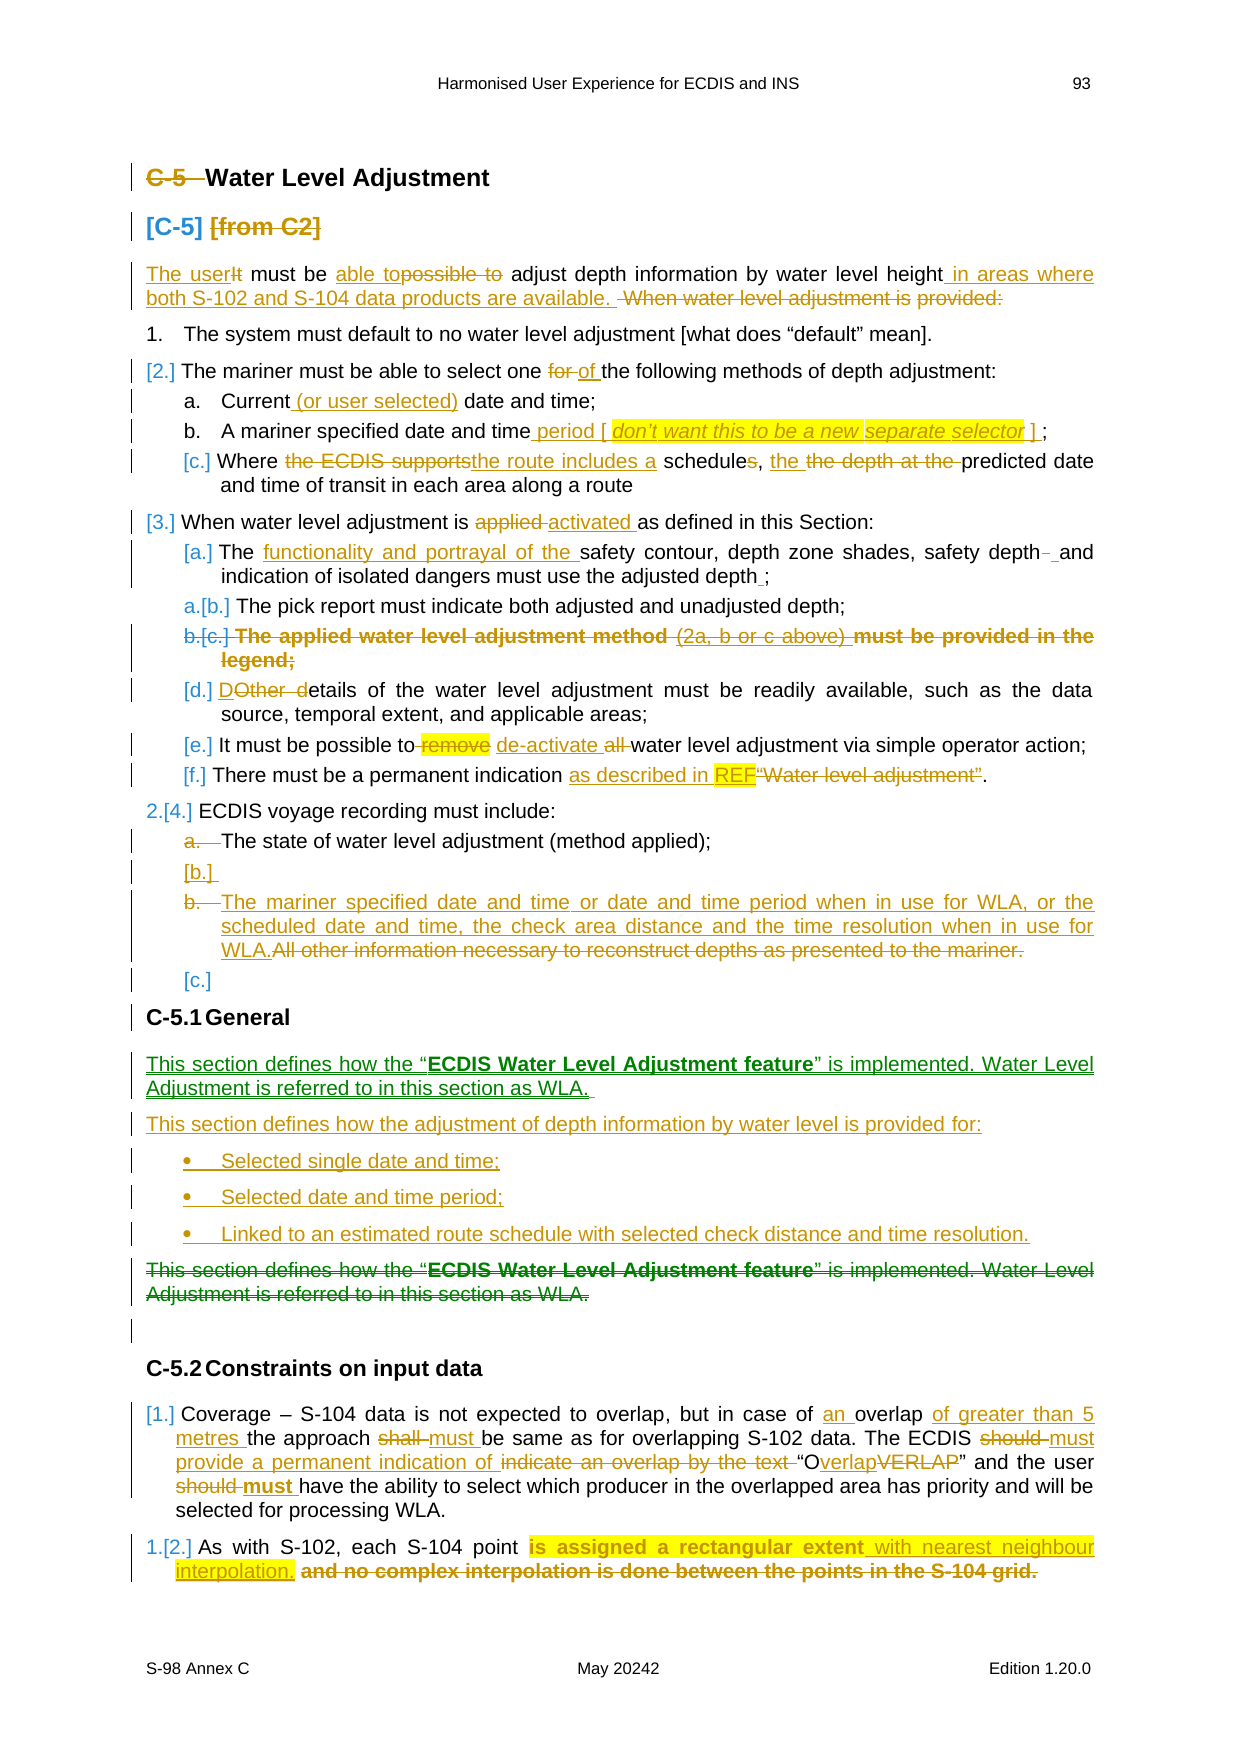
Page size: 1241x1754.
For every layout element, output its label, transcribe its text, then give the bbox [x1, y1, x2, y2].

list A mariner specified date and time; [184, 419, 612, 443]
list There must be a permanent indication . [183, 763, 714, 787]
list The mariner must be able to select one the following methods of depth adjustment: [146, 358, 1094, 382]
list As with S-102, each S-104 point is assigned a rectangular extent and no complex interpolation is done between the points in the S-104 grid. [146, 1534, 1094, 1582]
subtitle General [146, 1004, 1094, 1031]
list When water level adjustment is as defined in this Section: [146, 509, 1094, 533]
list Coverage – S-104 data is not expected to overlap, but in case of overlap the approach be same as for overlapping S-102 data. The ECDIS “O” and the user have the ability to select which producer in the overlapped area has priority and will be selected for processing WLA. [146, 1402, 1094, 1522]
list ECDIS voyage recording must include: [146, 799, 1094, 823]
list The system must default to no water level adjustment [what does “default” mean]. [146, 322, 1094, 346]
list There must be a permanent indication . [756, 763, 1094, 787]
list The state of water level adjustment (method applied); [184, 829, 1094, 853]
list The applied water level adjustment method must be provided in the legend; [184, 638, 1094, 672]
list The safety contour, depth zone shades, safety depthand indication of isolated dangers must use the adjusted depth; [184, 540, 1094, 588]
list The applied water level adjustment method must be provided in the legend; [184, 624, 1094, 637]
list Where schedule, predicted date and time of transit in each area along a route [183, 449, 1094, 497]
list etails of the water level adjustment must be readily available, such as the data source, temporal extent, and applicable areas; [184, 678, 1094, 726]
text must be adjust depth information by water level height [146, 262, 1094, 309]
list Current date and time; [184, 389, 1094, 413]
subtitle Water Level Adjustment [146, 162, 1094, 191]
subtitle Constraints on input data [146, 1355, 1094, 1381]
list The pick report must indicate both adjusted and unadjusted depth; [184, 594, 1094, 618]
list It must be possible to water level adjustment via simple operator action; [184, 732, 1094, 756]
